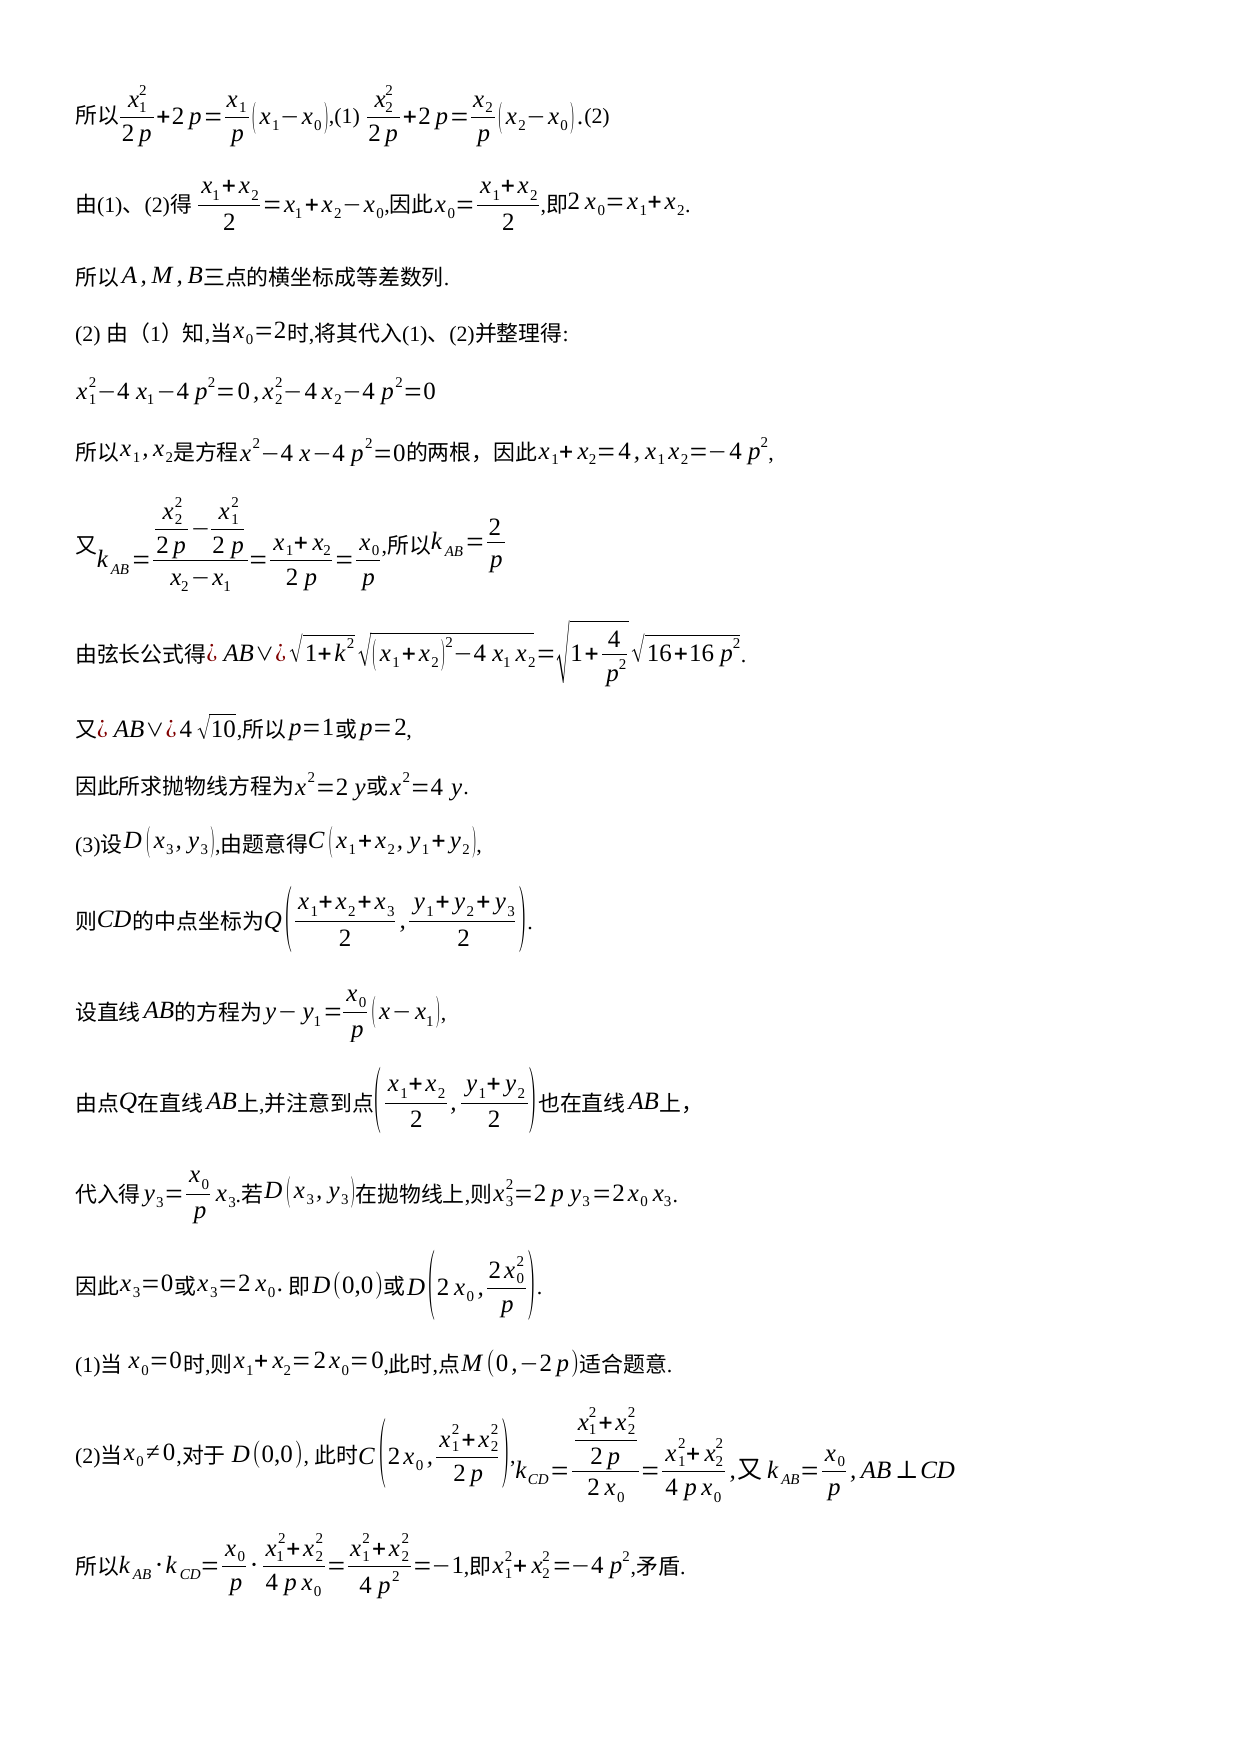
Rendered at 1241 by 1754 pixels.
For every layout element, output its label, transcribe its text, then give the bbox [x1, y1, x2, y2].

text 所以三点的横坐标成等差数列. [75, 260, 1165, 291]
text 由点在直线上,并注意到点也在直线上， [75, 1067, 1165, 1136]
text 设直线的方程为, [75, 979, 1165, 1042]
text 又,所以 [75, 493, 1165, 594]
text 由弦长公式得. [75, 619, 1165, 687]
text 所以,(1) (2) [75, 81, 1165, 147]
text 由(1)、(2)得 ,因此,即. [75, 172, 1165, 235]
text 因此或 即或. [75, 1249, 1165, 1322]
text (2) 由（1）知,当时,将其代入(1)、(2)并整理得: [75, 316, 1165, 348]
text 又,所以或, [75, 712, 1165, 744]
text 代入得.若在拋物线上,则. [75, 1161, 1165, 1224]
text 所以是方程的两根，因此, [75, 433, 1165, 468]
text 所以,即,矛盾. [75, 1530, 1165, 1599]
text (1)当 时,则,此时,点适合题意. [75, 1347, 1165, 1378]
text (2)当,对于 , 此时, [75, 1403, 1165, 1505]
text (3)设,由题意得, [75, 825, 1165, 860]
text 因此所求抛物线方程为或. [75, 769, 1165, 800]
text 则的中点坐标为. [75, 885, 1165, 954]
